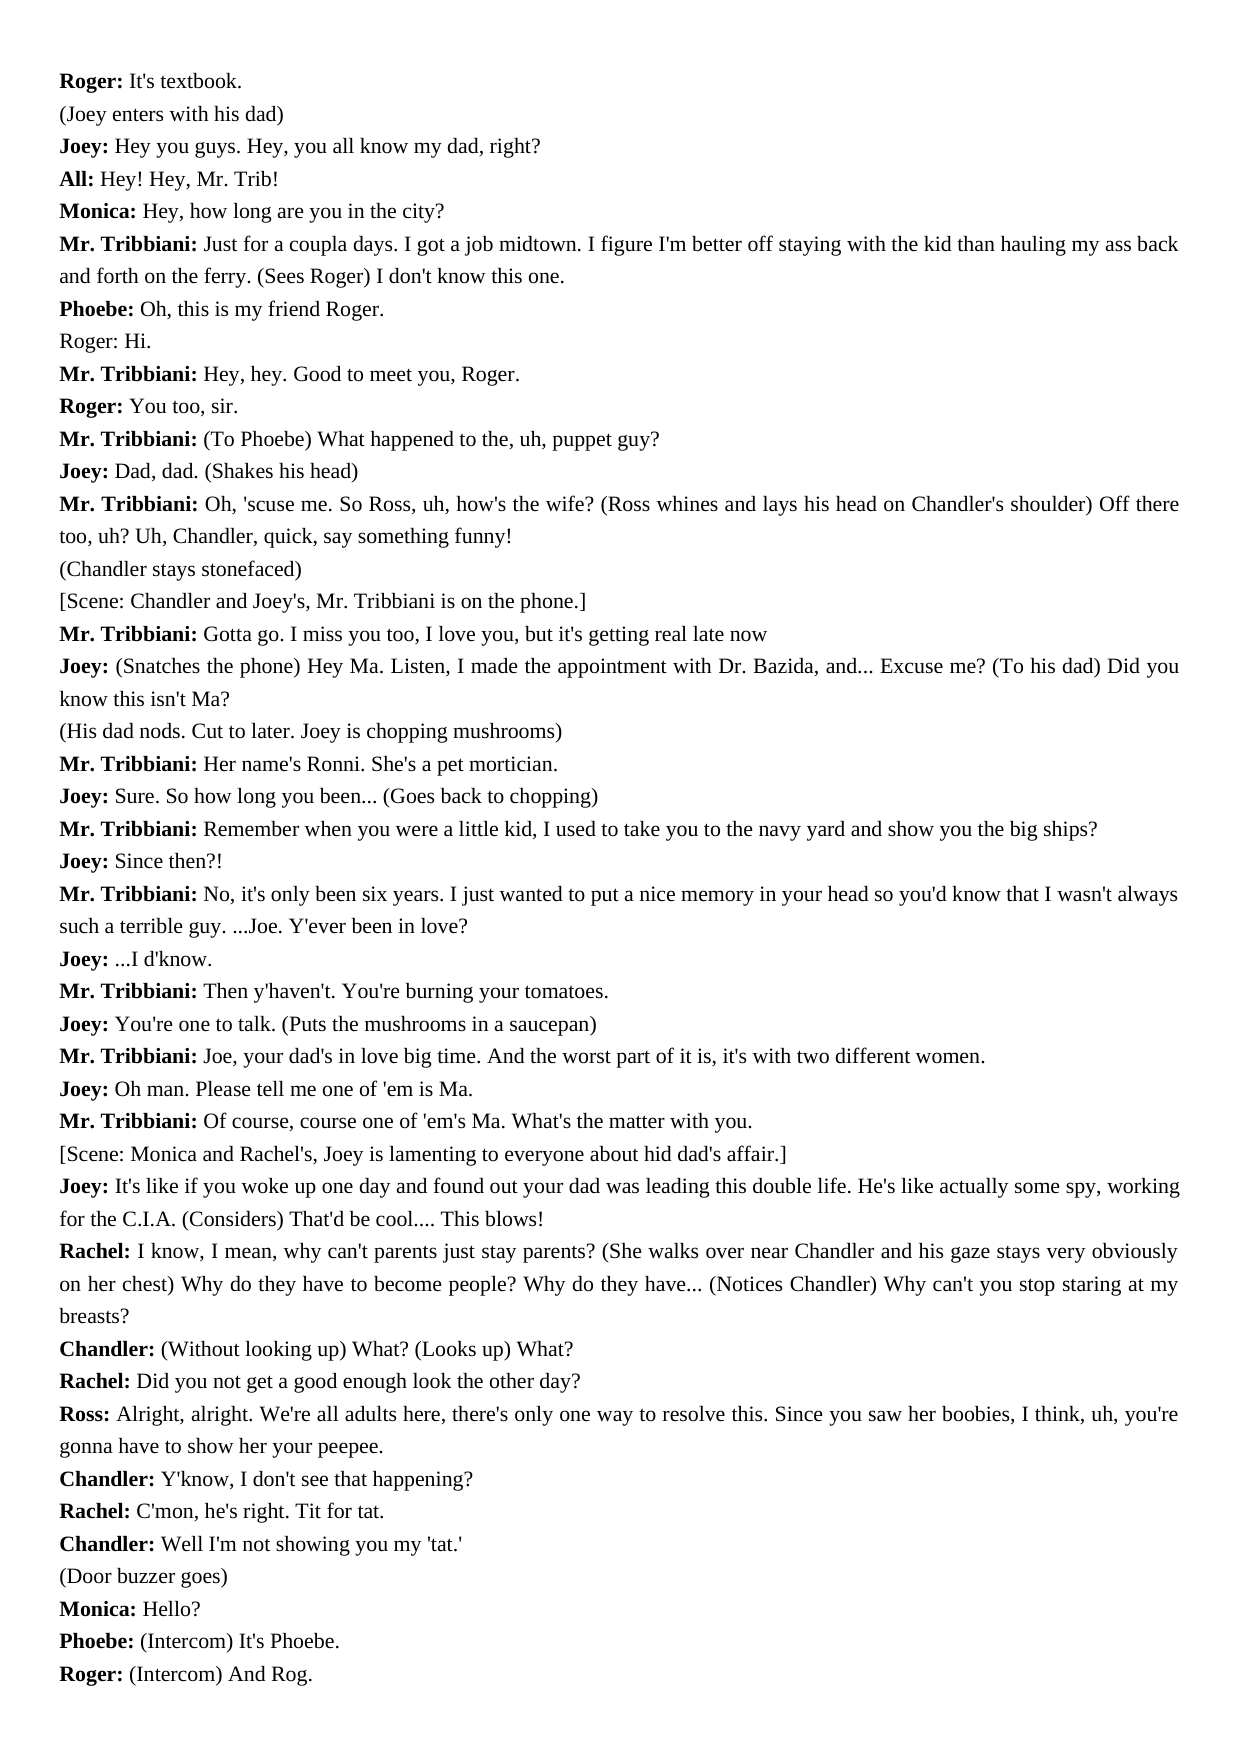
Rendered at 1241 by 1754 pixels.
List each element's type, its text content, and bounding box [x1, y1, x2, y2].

text Monica: Hey, how long are you in the city? [59, 194, 1181, 227]
text Roger: Hi. [59, 324, 1181, 357]
text Joey: ...I d'know. [59, 942, 1181, 974]
text Phoebe: (Intercom) It's Phoebe. [59, 1624, 1181, 1657]
text Mr. Tribbiani: Gotta go. I miss you too, I love you, but it's getting real late now [59, 617, 1181, 649]
text Mr. Tribbiani: Joe, your dad's in love big time. And the worst part of it is, it's with two different women. [59, 1039, 1181, 1072]
text Rachel: I know, I mean, why can't parents just stay parents? (She walks over near Chandler and his gaze stays very obviously on her chest) Why do they have to become people? Why do they have... (Notices Chandler) Why can't you stop staring at my breasts? [59, 1234, 1181, 1332]
text Mr. Tribbiani: Oh, 'scuse me. So Ross, uh, how's the wife? (Ross whines and lays his head on Chandler's shoulder) Off there too, uh? Uh, Chandler, quick, say something funny! [59, 487, 1181, 552]
text Monica: Hello? [59, 1592, 1181, 1624]
text Chandler: Well I'm not showing you my 'tat.' [59, 1527, 1181, 1559]
text Mr. Tribbiani: Just for a coupla days. I got a job midtown. I figure I'm better off staying with the kid than hauling my ass back and forth on the ferry. (Sees Roger) I don't know this one. [59, 227, 1181, 292]
text Mr. Tribbiani: Then y'haven't. You're burning your tomatoes. [59, 974, 1181, 1007]
text Rachel: C'mon, he's right. Tit for tat. [59, 1494, 1181, 1527]
text Joey: Since then?! [59, 844, 1181, 877]
text All: Hey! Hey, Mr. Trib! [59, 162, 1181, 194]
text Roger: You too, sir. [59, 389, 1181, 422]
text Joey: Hey you guys. Hey, you all know my dad, right? [59, 129, 1181, 162]
text [Scene: Monica and Rachel's, Joey is lamenting to everyone about hid dad's affair.] [59, 1137, 1181, 1169]
text Joey: Sure. So how long you been... (Goes back to chopping) [59, 779, 1181, 812]
text Roger: (Intercom) And Rog. [59, 1657, 1181, 1689]
text Chandler: (Without looking up) What? (Looks up) What? [59, 1332, 1181, 1364]
text Joey: You're one to talk. (Puts the mushrooms in a saucepan) [59, 1007, 1181, 1039]
text Chandler: Y'know, I don't see that happening? [59, 1462, 1181, 1494]
text (His dad nods. Cut to later. Joey is chopping mushrooms) [59, 714, 1181, 747]
text Roger: It's textbook. [59, 64, 1181, 97]
text Mr. Tribbiani: Hey, hey. Good to meet you, Roger. [59, 357, 1181, 389]
text Mr. Tribbiani: No, it's only been six years. I just wanted to put a nice memory in your head so you'd know that I wasn't always such a terrible guy. ...Joe. Y'ever been in love? [59, 877, 1181, 942]
text Mr. Tribbiani: Of course, course one of 'em's Ma. What's the matter with you. [59, 1104, 1181, 1137]
text (Joey enters with his dad) [59, 97, 1181, 129]
text Joey: It's like if you woke up one day and found out your dad was leading this double life. He's like actually some spy, working for the C.I.A. (Considers) That'd be cool.... This blows! [59, 1169, 1181, 1234]
text (Chandler stays stonefaced) [59, 552, 1181, 584]
text Mr. Tribbiani: Remember when you were a little kid, I used to take you to the navy yard and show you the big ships? [59, 812, 1181, 844]
text (Door buzzer goes) [59, 1559, 1181, 1592]
text Phoebe: Oh, this is my friend Roger. [59, 292, 1181, 324]
text [Scene: Chandler and Joey's, Mr. Tribbiani is on the phone.] [59, 584, 1181, 617]
text Joey: (Snatches the phone) Hey Ma. Listen, I made the appointment with Dr. Bazida, and... Excuse me? (To his dad) Did you know this isn't Ma? [59, 649, 1181, 714]
text Rachel: Did you not get a good enough look the other day? [59, 1364, 1181, 1397]
text Joey: Oh man. Please tell me one of 'em is Ma. [59, 1072, 1181, 1104]
text Mr. Tribbiani: (To Phoebe) What happened to the, uh, puppet guy? [59, 422, 1181, 454]
text Joey: Dad, dad. (Shakes his head) [59, 454, 1181, 487]
text Ross: Alright, alright. We're all adults here, there's only one way to resolve this. Since you saw her boobies, I think, uh, you're gonna have to show her your peepee. [59, 1397, 1181, 1462]
text Mr. Tribbiani: Her name's Ronni. She's a pet mortician. [59, 747, 1181, 779]
